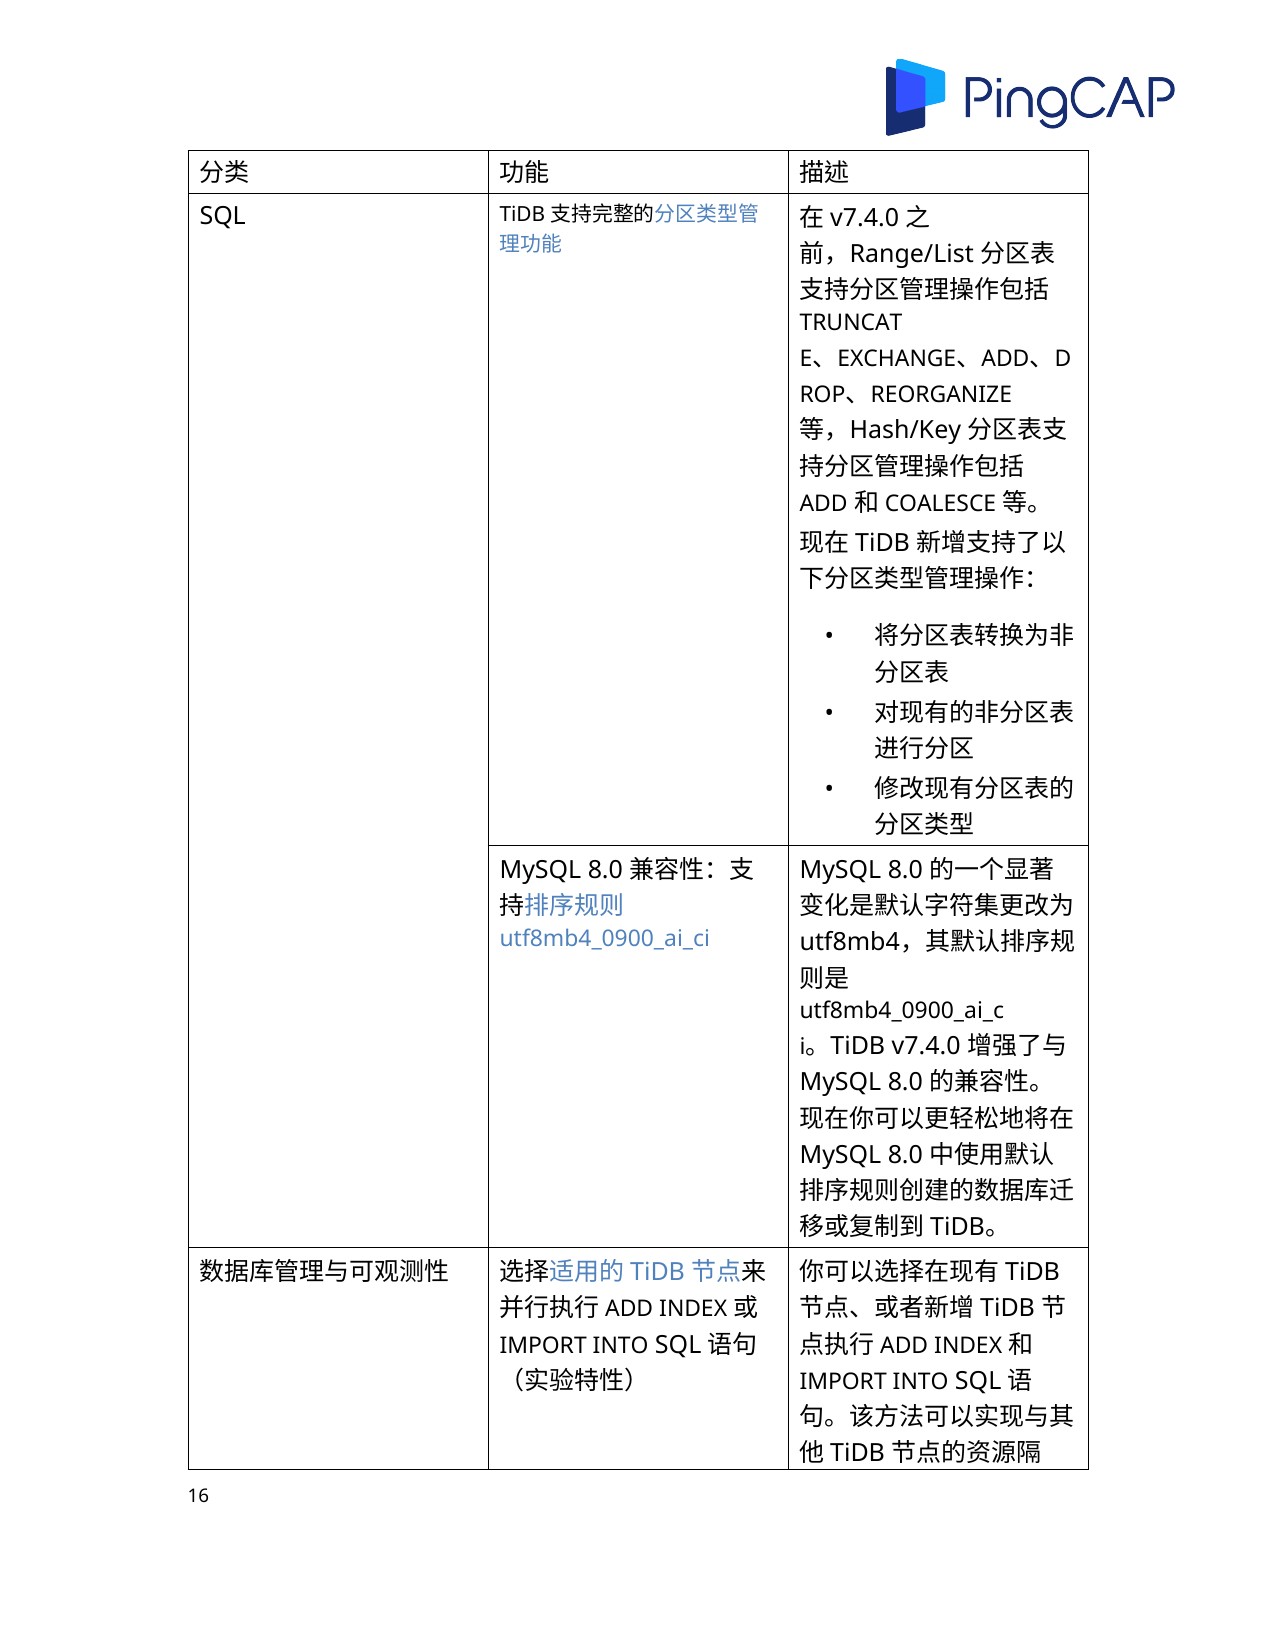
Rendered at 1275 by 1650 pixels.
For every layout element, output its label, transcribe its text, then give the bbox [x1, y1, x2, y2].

picture [886, 59, 1175, 136]
table_cell 数据库管理与可观测性 [189, 1248, 488, 1469]
table_cell TiDB 支持完整的分区类型管理功能 [489, 194, 788, 844]
table_cell SQL [189, 194, 488, 1247]
table_cell 选择适用的 TiDB 节点来并行执行 ADD INDEX 或 IMPORT INTO SQL 语句（实验特性） [489, 1248, 788, 1469]
table_header 分类 [189, 151, 488, 193]
table_cell 你可以选择在现有 TiDB 节点、或者新增 TiDB 节点执行 ADD INDEX 和 IMPORT INTO SQL 语句。该方法可以实现与其他 TiDB 节点的资源隔离，确保在执行上述语句时的最佳性能，并避免对已有业务造成性能影响。 [789, 1248, 1088, 1469]
table_header 功能 [489, 151, 788, 193]
table_cell MySQL 8.0 兼容性：支持排序规则 utf8mb4_0900_ai_ci [489, 846, 788, 1247]
table_cell MySQL 8.0 的一个显著变化是默认字符集更改为 utf8mb4，其默认排序规则是 utf8mb4_0900_ai_ci。TiDB v7.4.0 增强了与 MySQL 8.0 的兼容性。现在你可以更轻松地将在 MySQL 8.0 中使用默认排序规则创建的数据库迁移或复制到 TiDB。 [789, 846, 1088, 1247]
table_header 描述 [789, 151, 1088, 193]
